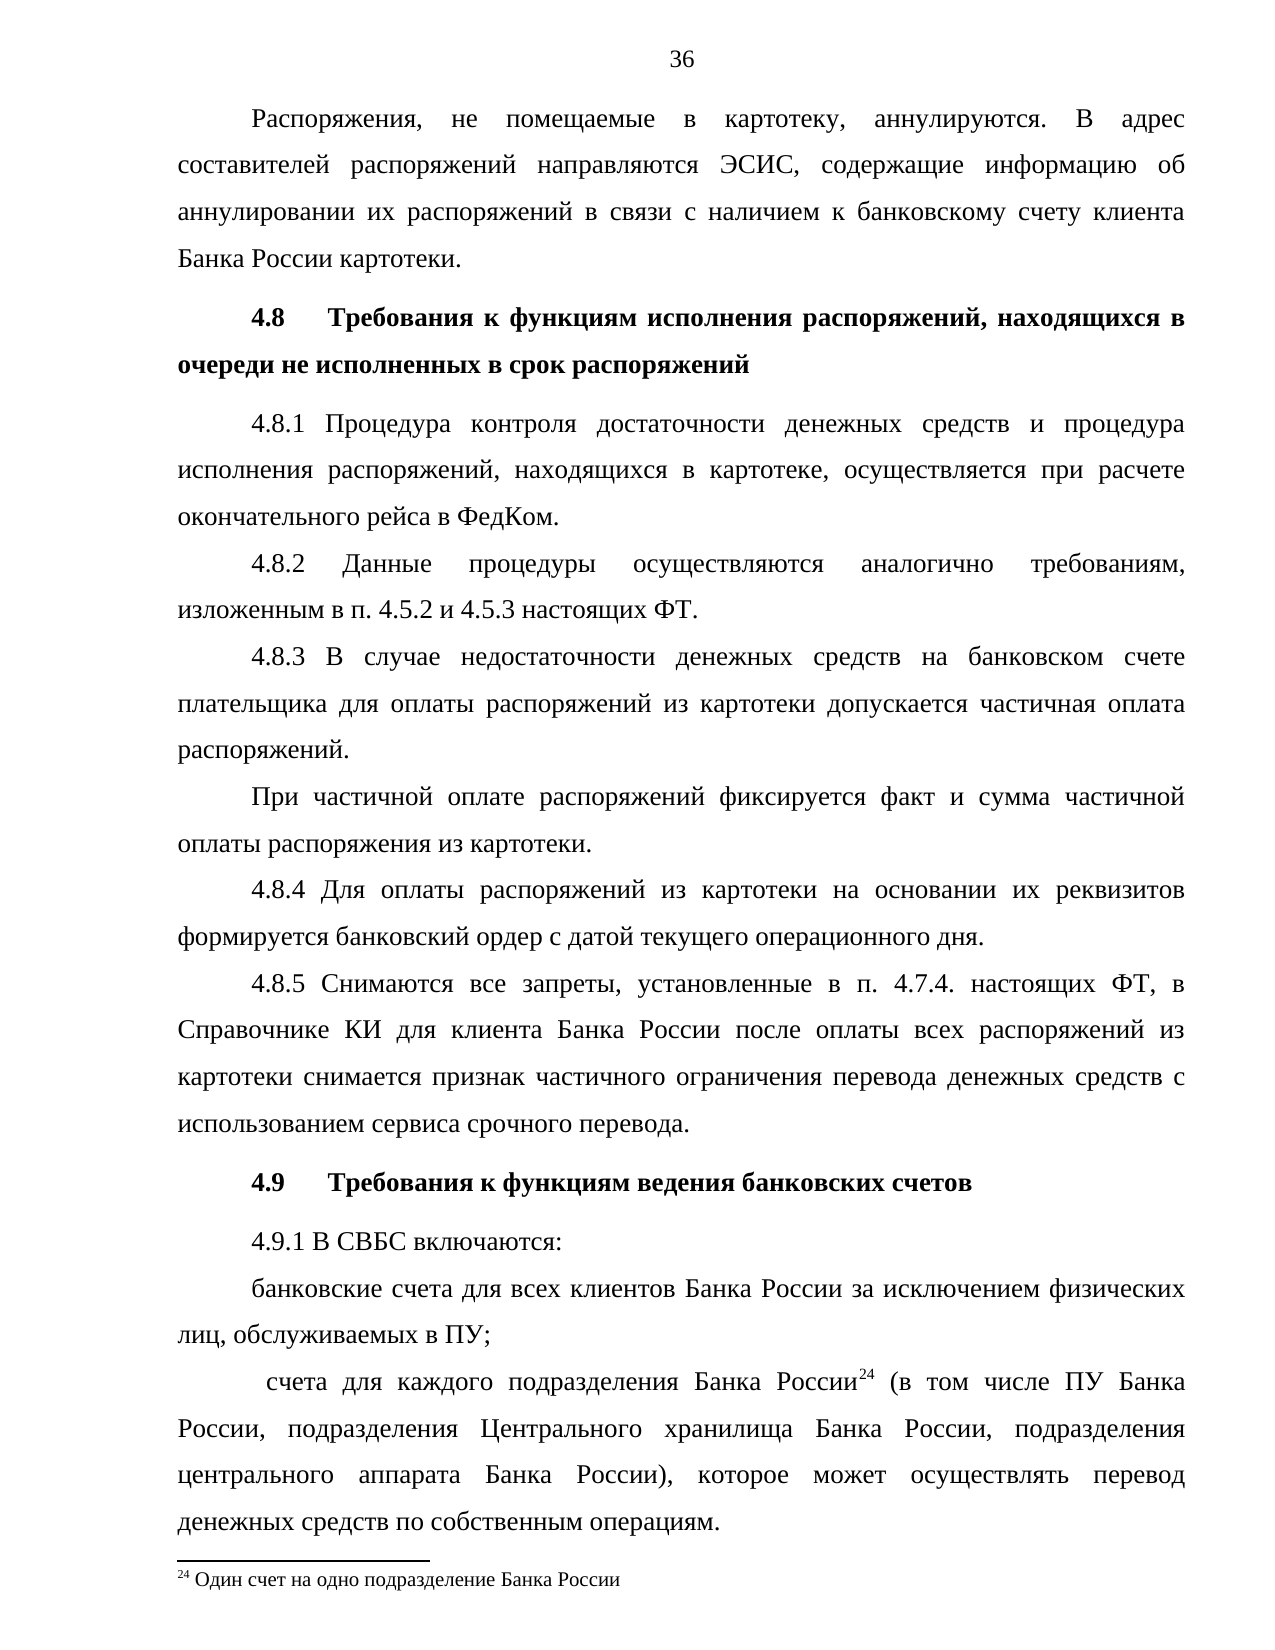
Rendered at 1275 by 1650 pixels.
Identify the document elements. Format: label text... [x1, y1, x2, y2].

text 4.9.1 В СВБС включаются: [177, 1225, 1186, 1256]
text счета для каждого подразделения Банка России (в том числе ПУ Банка России, подразделения Центрального хранилища Банка России, подразделения центрального аппарата Банка России), которое может осуществлять перевод денежных средств по собственным операциям. [177, 1365, 1186, 1536]
subtitle Требования к функциям исполнения распоряжений, находящихся в очереди не исполненных в срок распоряжений [177, 301, 1186, 379]
text 4.8.2 Данные процедуры осуществляются аналогично требованиям, изложенным в п. 4.5.2 и 4.5.3 настоящих ФТ. [177, 547, 1186, 625]
text Распоряжения, не помещаемые в картотеку, аннулируются. В адрес составителей распоряжений направляются ЭСИС, содержащие информацию об аннулировании их распоряжений в связи с наличием к банковскому счету клиента Банка России картотеки. [177, 102, 1186, 273]
text банковские счета для всех клиентов Банка России за исключением физических лиц, обслуживаемых в ПУ; [177, 1272, 1186, 1350]
text При частичной оплате распоряжений фиксируется факт и сумма частичной оплаты распоряжения из картотеки. [177, 780, 1186, 858]
subtitle Требования к функциям ведения банковских счетов [177, 1166, 1186, 1197]
text 4.8.4 Для оплаты распоряжений из картотеки на основании их реквизитов формируется банковский ордер с датой текущего операционного дня. [177, 873, 1186, 951]
text 4.8.5 Снимаются все запреты, установленные в п. 4.7.4. настоящих ФТ, в Справочнике КИ для клиента Банка России после оплаты всех распоряжений из картотеки снимается признак частичного ограничения перевода денежных средств с использованием сервиса срочного перевода. [177, 967, 1186, 1138]
text 4.8.1 Процедура контроля достаточности денежных средств и процедура исполнения распоряжений, находящихся в картотеке, осуществляется при расчете окончательного рейса в ФедКом. [177, 407, 1186, 531]
text 4.8.3 В случае недостаточности денежных средств на банковском счете плательщика для оплаты распоряжений из картотеки допускается частичная оплата распоряжений. [177, 640, 1186, 765]
